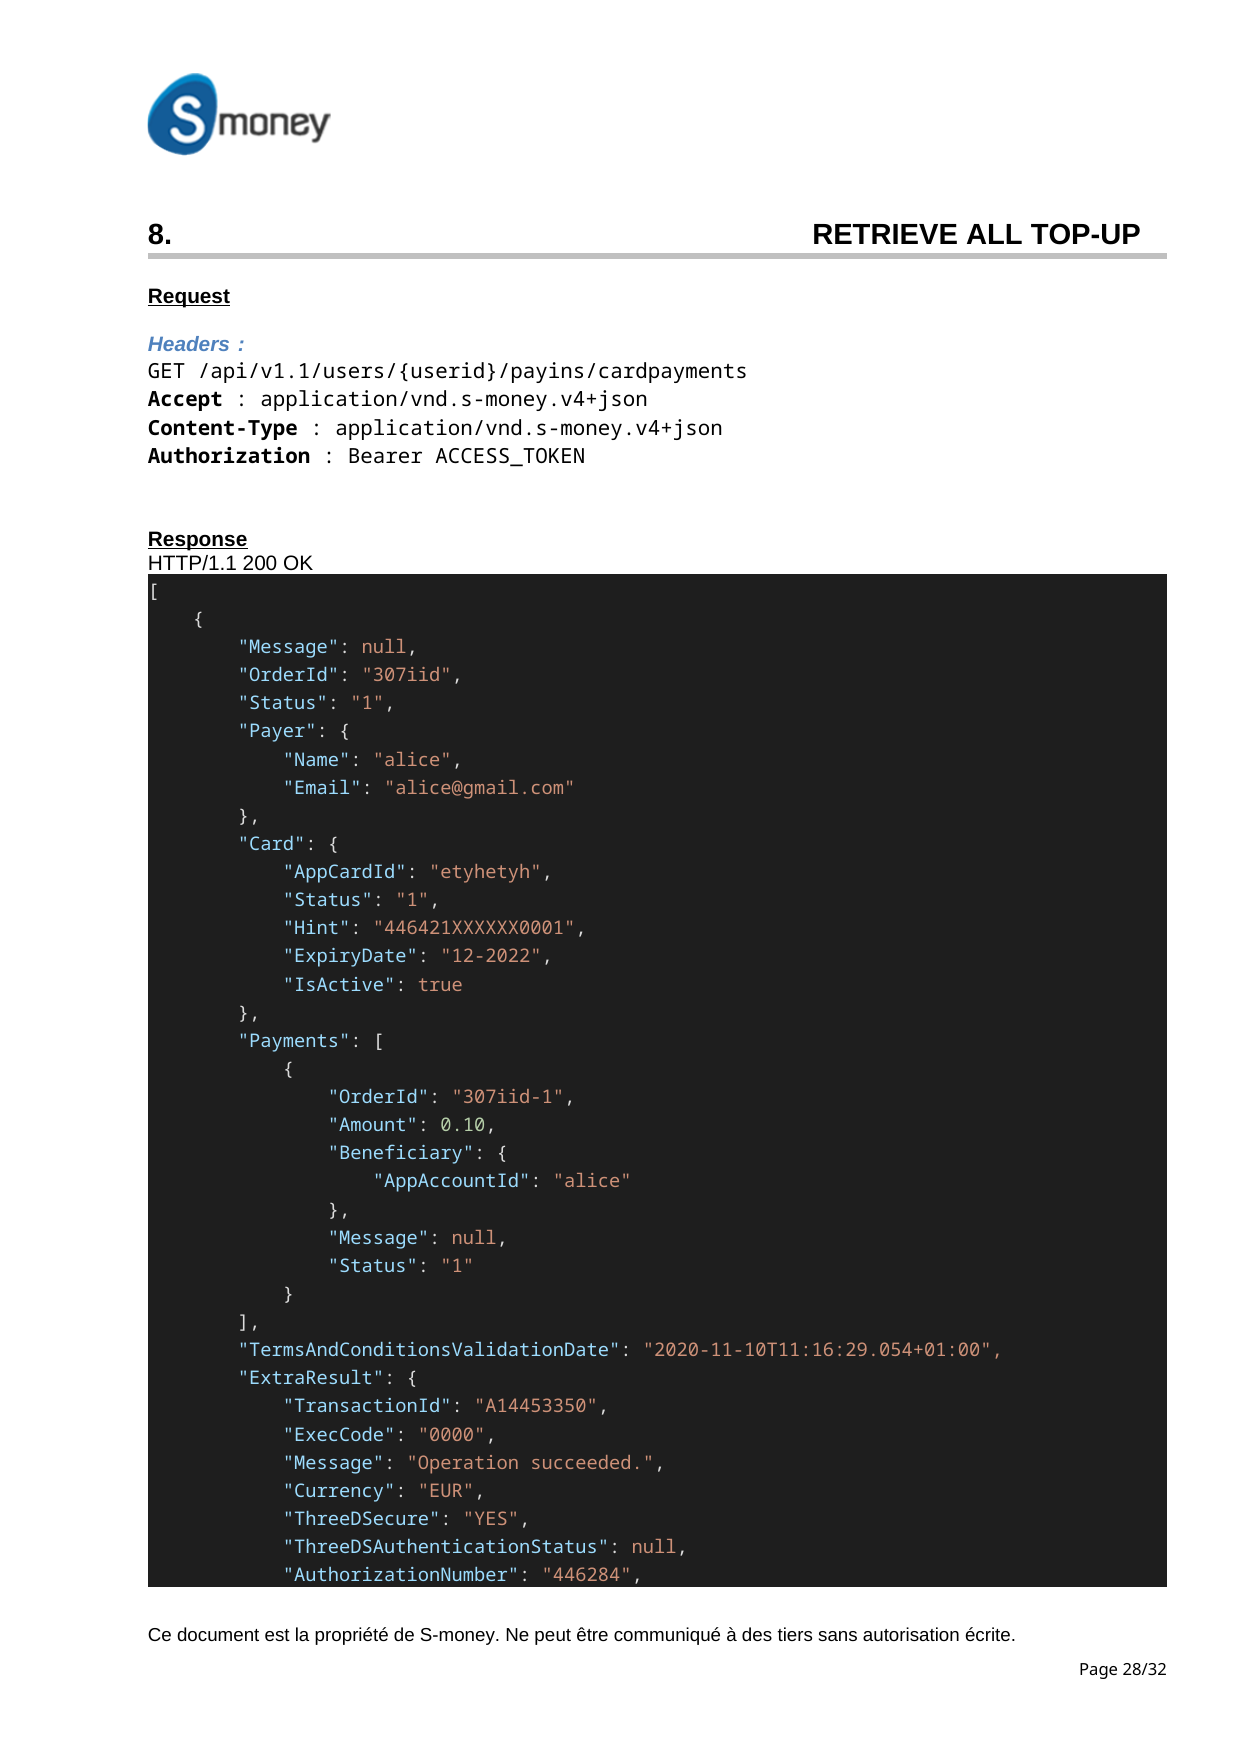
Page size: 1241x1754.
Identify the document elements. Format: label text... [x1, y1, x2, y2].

text "Currency": "EUR", [148, 1474, 1167, 1503]
text "Beneficiary": { [148, 1137, 1167, 1165]
text "Status": "1", [148, 687, 1167, 715]
text "ExtraResult": { [148, 1362, 1167, 1390]
text GET /api/v1.1/users/{userid}/payins/cardpayments [148, 356, 1167, 384]
text "TransactionId": "A14453350", [148, 1390, 1167, 1418]
text [ [148, 574, 1167, 603]
text "OrderId": "307iid-1", [148, 1081, 1167, 1109]
text HTTP/1.1 200 OK [148, 551, 1167, 574]
text "Name": "alice", [148, 743, 1167, 771]
picture [147, 73, 331, 156]
text Request [148, 284, 1167, 308]
text "ThreeDSAuthenticationStatus": null, [148, 1531, 1167, 1559]
text "Message": null, [148, 631, 1167, 659]
text }, [148, 996, 1167, 1024]
text }, [148, 1193, 1167, 1221]
text }, [148, 799, 1167, 828]
text "ThreeDSecure": "YES", [148, 1503, 1167, 1531]
text Accept : application/vnd.s-money.v4+json [148, 384, 1167, 413]
text "AppAccountId": "alice" [148, 1165, 1167, 1193]
text "Hint": "446421XXXXXX0001", [148, 912, 1167, 940]
text "ExecCode": "0000", [148, 1418, 1167, 1446]
text { [148, 603, 1167, 631]
text Headers : [148, 332, 1167, 356]
text "Amount": 0.10, [148, 1109, 1167, 1137]
text "TermsAndConditionsValidationDate": "2020-11-10T11:16:29.054+01:00", [148, 1334, 1167, 1362]
text "Email": "alice@gmail.com" [148, 771, 1167, 799]
text "Message": null, [148, 1221, 1167, 1249]
text Response [148, 527, 1167, 551]
text "Payments": [ [148, 1024, 1167, 1053]
text { [148, 1053, 1167, 1081]
text Content-Type : application/vnd.s-money.v4+json [148, 413, 1167, 441]
text "Status": "1", [148, 884, 1167, 912]
text ], [148, 1306, 1167, 1334]
text "Message": "Operation succeeded.", [148, 1446, 1167, 1474]
subtitle Retrieve all top-up [148, 217, 1167, 253]
text "Payer": { [148, 715, 1167, 743]
text "OrderId": "307iid", [148, 659, 1167, 687]
text "AppCardId": "etyhetyh", [148, 856, 1167, 884]
text "ExpiryDate": "12-2022", [148, 940, 1167, 968]
text "IsActive": true [148, 968, 1167, 996]
text } [148, 1278, 1167, 1306]
text "Card": { [148, 828, 1167, 856]
text Authorization : Bearer ACCESS_TOKEN [148, 441, 1167, 470]
text "AuthorizationNumber": "446284", [148, 1559, 1167, 1587]
text "Status": "1" [148, 1249, 1167, 1278]
